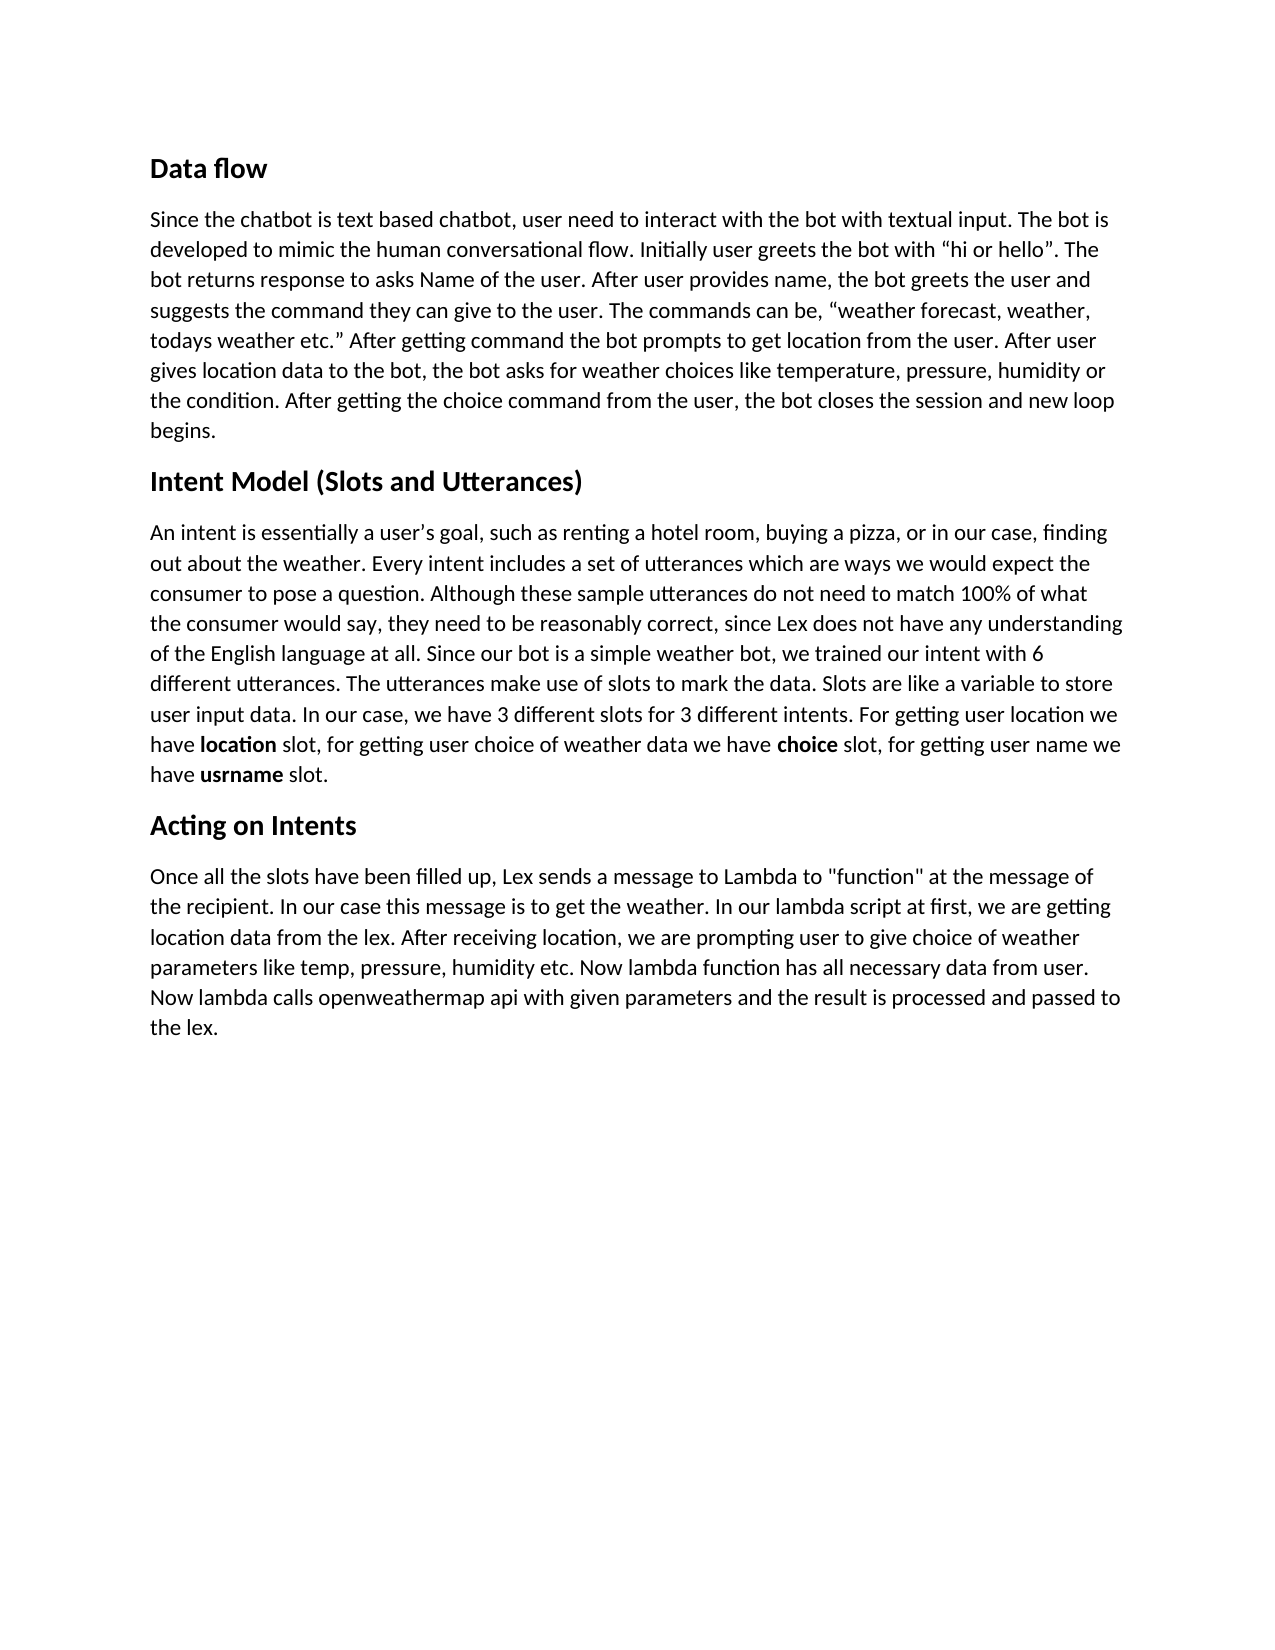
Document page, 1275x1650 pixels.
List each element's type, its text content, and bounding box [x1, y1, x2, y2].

text Once all the slots have been filled up, Lex sends a message to Lambda to "function" at the message of the recipient. In our case this message is to get the weather. In our lambda script at first, we are getting location data from the lex. After receiving location, we are prompting user to give choice of weather parameters like temp, pressure, humidity etc. Now lambda function has all necessary data from user. Now lambda calls openweathermap api with given parameters and the result is processed and passed to the lex. [150, 862, 1125, 1041]
text Acting on Intents [150, 807, 1125, 843]
text Data flow [150, 150, 1125, 186]
text An intent is essentially a user’s goal, such as renting a hotel room, buying a pizza, or in our case, finding out about the weather. Every intent includes a set of utterances which are ways we would expect the consumer to pose a question. Although these sample utterances do not need to match 100% of what the consumer would say, they need to be reasonably correct, since Lex does not have any understanding of the English language at all. Since our bot is a simple weather bot, we trained our intent with 6 different utterances. The utterances make use of slots to mark the data. Slots are like a variable to store user input data. In our case, we have 3 different slots for 3 different intents. For getting user location we have location slot, for getting user choice of weather data we have choice slot, for getting user name we have usrname slot. [150, 518, 1125, 788]
text Intent Model (Slots and Utterances) [150, 463, 1125, 499]
text Since the chatbot is text based chatbot, user need to interact with the bot with textual input. The bot is developed to mimic the human conversational flow. Initially user greets the bot with “hi or hello”. The bot returns response to asks Name of the user. After user provides name, the bot greets the user and suggests the command they can give to the user. The commands can be, “weather forecast, weather, todays weather etc.” After getting command the bot prompts to get location from the user. After user gives location data to the bot, the bot asks for weather choices like temperature, pressure, humidity or the condition. After getting the choice command from the user, the bot closes the session and new loop begins. [150, 205, 1125, 444]
